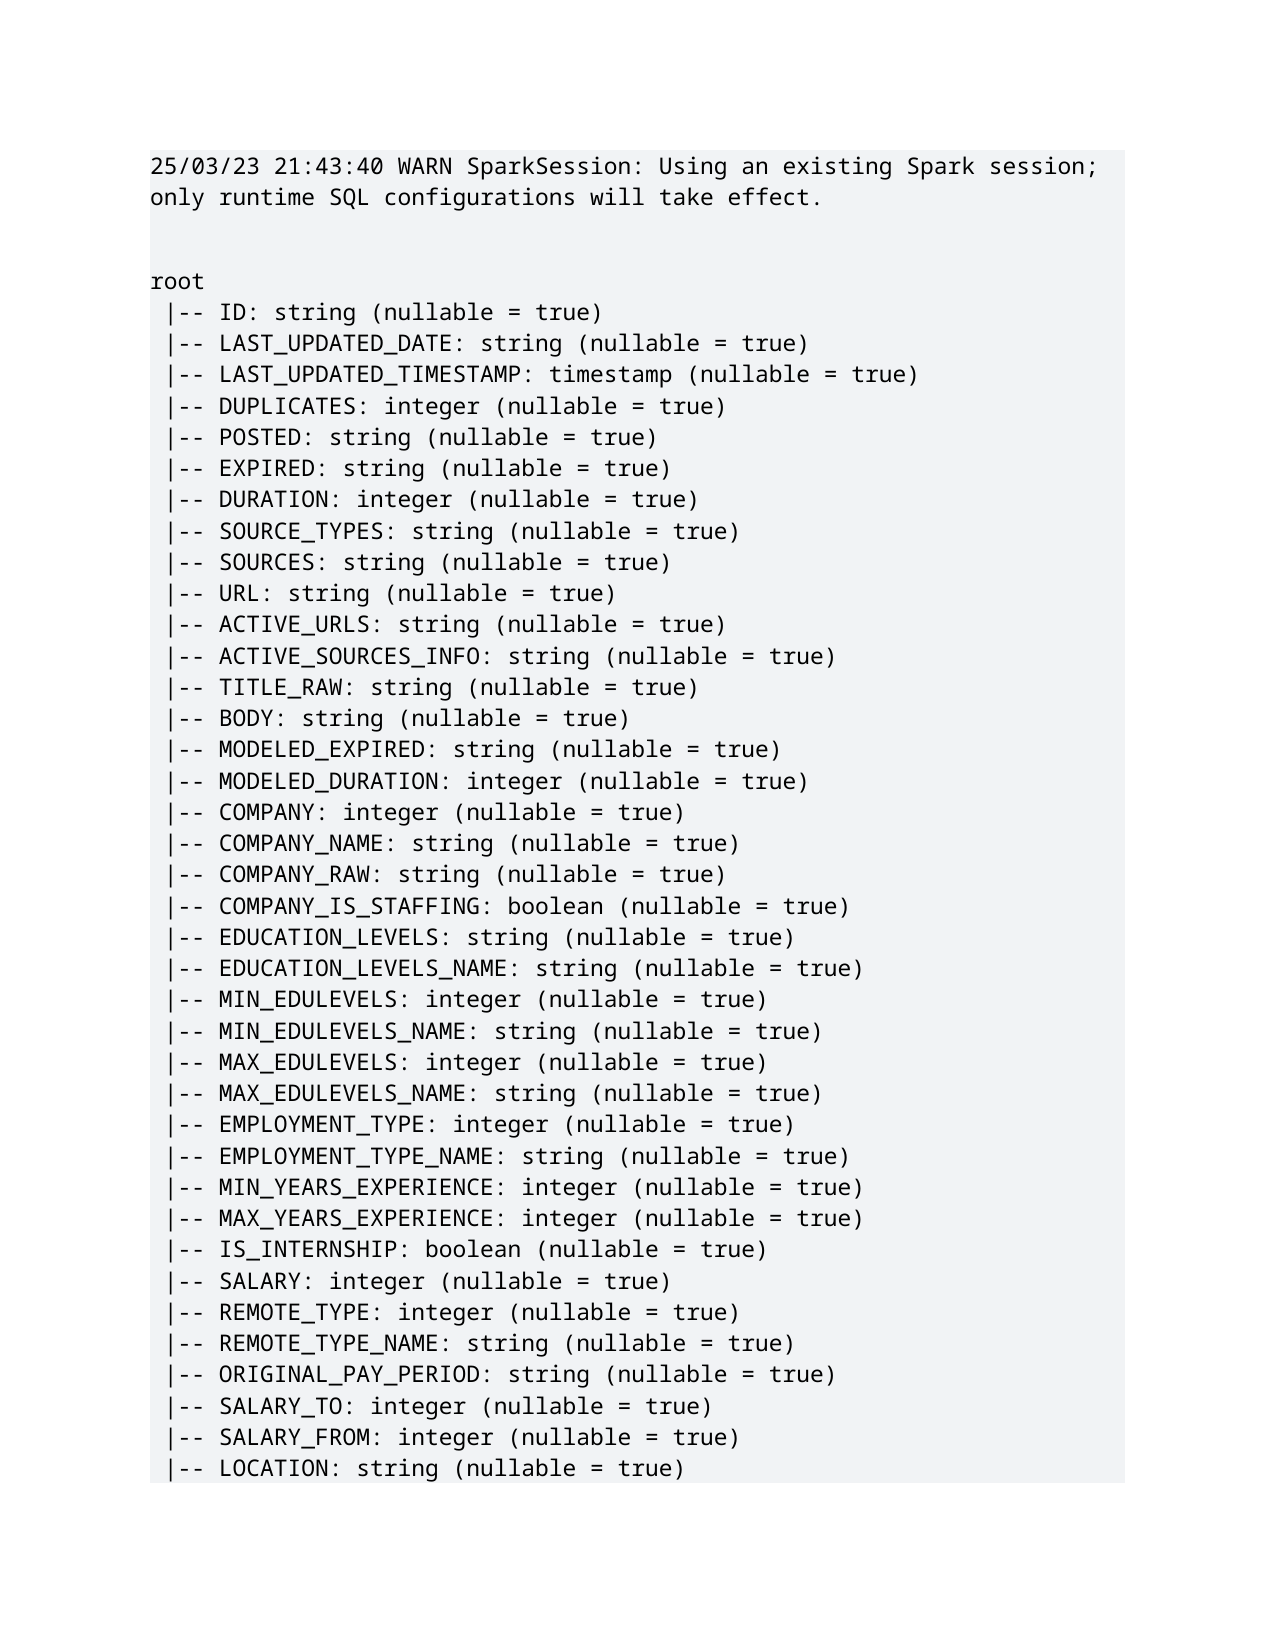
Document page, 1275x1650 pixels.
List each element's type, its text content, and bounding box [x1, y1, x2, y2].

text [150, 264, 1125, 1483]
text 25/03/23 21:43:40 WARN SparkSession: Using an existing Spark session; only runtime SQL configurations will take effect. [150, 150, 1125, 244]
